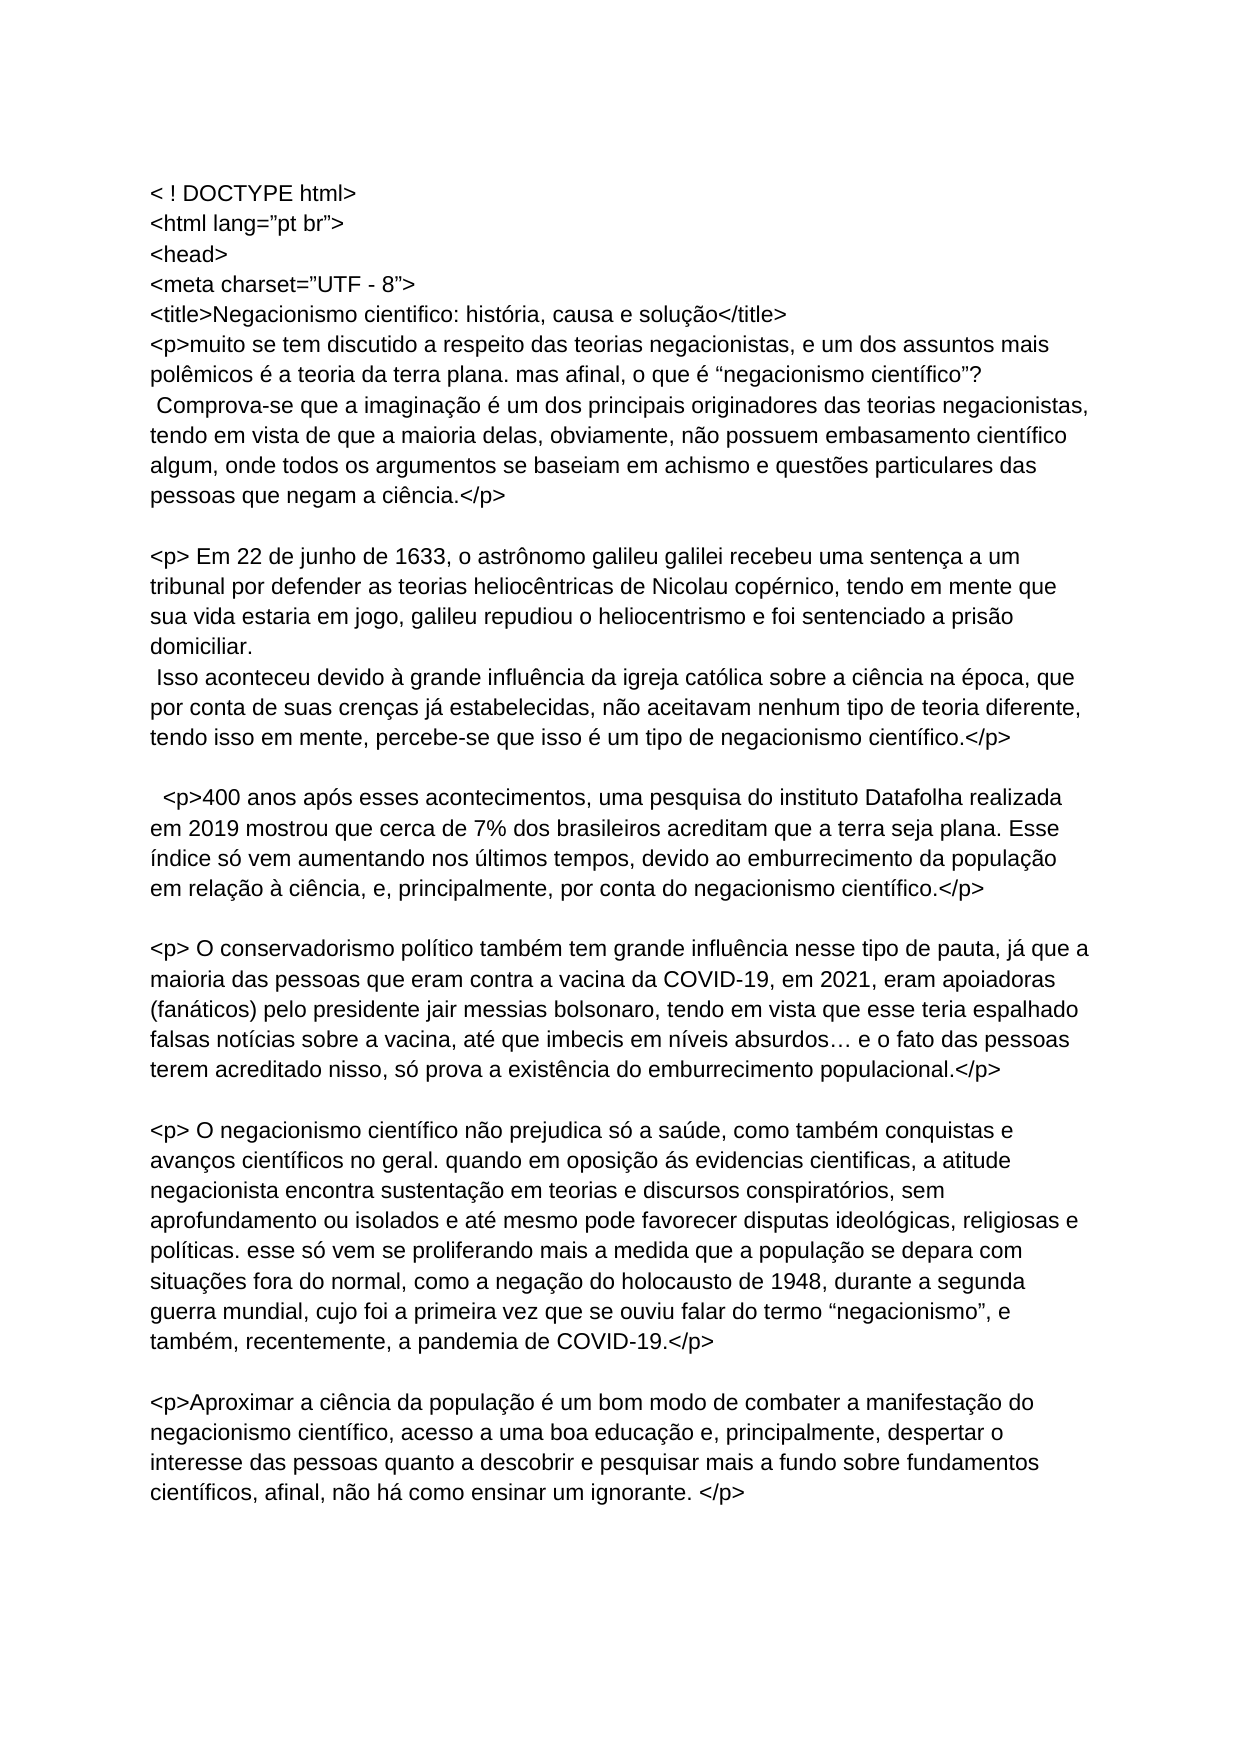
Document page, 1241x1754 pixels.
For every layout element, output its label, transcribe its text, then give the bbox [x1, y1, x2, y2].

text Comprova-se que a imaginação é um dos principais originadores das teorias negacionistas, tendo em vista de que a maioria delas, obviamente, não possuem embasamento científico algum, onde todos os argumentos se baseiam em achismo e questões particulares das pessoas que negam a ciência.</p> [150, 392, 1090, 509]
text <html lang=”pt br”> [150, 210, 1090, 237]
text <title>Negacionismo cientifico: história, causa e solução</title> [150, 301, 1090, 327]
text < ! DOCTYPE html> [150, 180, 1090, 207]
text <p>muito se tem discutido a respeito das teorias negacionistas, e um dos assuntos mais polêmicos é a teoria da terra plana. mas afinal, o que é “negacionismo científico”? [150, 331, 1090, 388]
text <head> [150, 241, 1090, 267]
text <p> O negacionismo científico não prejudica só a saúde, como também conquistas e avanços científicos no geral. quando em oposição ás evidencias cientificas, a atitude negacionista encontra sustentação em teorias e discursos conspiratórios, sem aprofundamento ou isolados e até mesmo pode favorecer disputas ideológicas, religiosas e políticas. esse só vem se proliferando mais a medida que a população se depara com situações fora do normal, como a negação do holocausto de 1948, durante a segunda guerra mundial, cujo foi a primeira vez que se ouviu falar do termo “negacionismo”, e também, recentemente, a pandemia de COVID-19.</p> [150, 1117, 1090, 1354]
text <p> Em 22 de junho de 1633, o astrônomo galileu galilei recebeu uma sentença a um tribunal por defender as teorias heliocêntricas de Nicolau copérnico, tendo em mente que sua vida estaria em jogo, galileu repudiou o heliocentrismo e foi sentenciado a prisão domiciliar. [150, 543, 1090, 660]
text Isso aconteceu devido à grande influência da igreja católica sobre a ciência na época, que por conta de suas crenças já estabelecidas, não aceitavam nenhum tipo de teoria diferente, tendo isso em mente, percebe-se que isso é um tipo de negacionismo científico.</p> [150, 663, 1090, 750]
text <meta charset=”UTF - 8”> [150, 271, 1090, 297]
text <p>Aproximar a ciência da população é um bom modo de combater a manifestação do negacionismo científico, acesso a uma boa educação e, principalmente, despertar o interesse das pessoas quanto a descobrir e pesquisar mais a fundo sobre fundamentos científicos, afinal, não há como ensinar um ignorante. </p> [150, 1388, 1090, 1506]
text <p> O conservadorismo político também tem grande influência nesse tipo de pauta, já que a maioria das pessoas que eram contra a vacina da COVID-19, em 2021, eram apoiadoras (fanáticos) pelo presidente jair messias bolsonaro, tendo em vista que esse teria espalhado falsas notícias sobre a vacina, até que imbecis em níveis absurdos… e o fato das pessoas terem acreditado nisso, só prova a existência do emburrecimento populacional.</p> [150, 935, 1090, 1083]
text <p>400 anos após esses acontecimentos, uma pesquisa do instituto Datafolha realizada em 2019 mostrou que cerca de 7% dos brasileiros acreditam que a terra seja plana. Esse índice só vem aumentando nos últimos tempos, devido ao emburrecimento da população em relação à ciência, e, principalmente, por conta do negacionismo científico.</p> [150, 784, 1090, 901]
